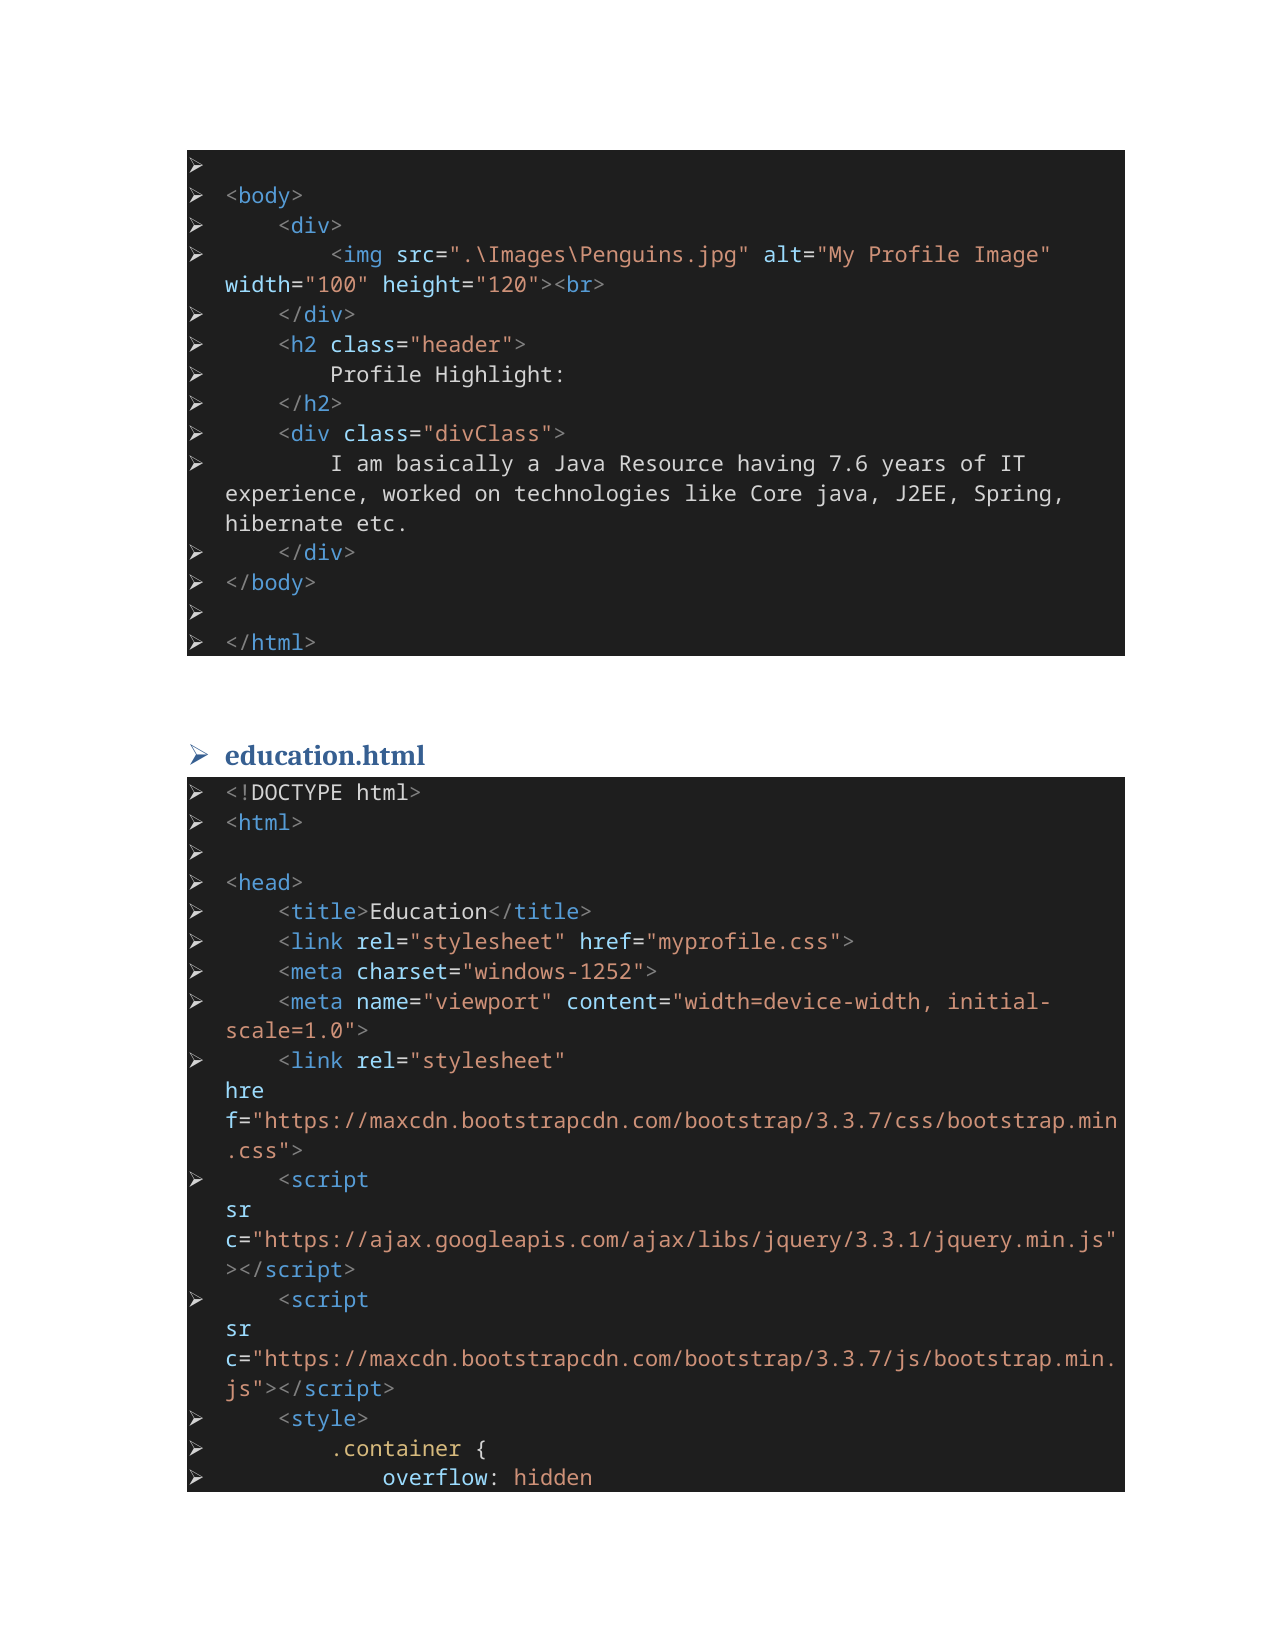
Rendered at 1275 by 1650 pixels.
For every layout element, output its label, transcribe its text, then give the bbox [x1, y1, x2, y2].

list </div> [187, 299, 1125, 329]
list <h2 class="header"> [187, 329, 1125, 358]
list <link rel="stylesheet" href="https://maxcdn.bootstrapcdn.com/bootstrap/3.3.7/css/bootstrap.min.css"> [187, 1045, 1125, 1164]
list <script src="https://ajax.googleapis.com/ajax/libs/jquery/3.3.1/jquery.min.js"></script> [187, 1164, 1125, 1284]
list <title>Education</title> [187, 896, 1125, 926]
list <body> [187, 180, 1125, 209]
list Profile Highlight: [187, 358, 1125, 388]
list <link rel="stylesheet" href="myprofile.css"> [187, 926, 1125, 956]
list <html> [187, 807, 1125, 837]
list <meta name="viewport" content="width=device-width, initial-scale=1.0"> [187, 986, 1125, 1045]
list <script src="https://maxcdn.bootstrapcdn.com/bootstrap/3.3.7/js/bootstrap.min.js"></script> [187, 1284, 1125, 1403]
list </html> [187, 627, 1125, 656]
list <style> [187, 1403, 1125, 1433]
list </h2> [187, 388, 1125, 418]
list </body> [187, 567, 1125, 597]
list <head> [187, 867, 1125, 896]
list I am basically a Java Resource having 7.6 years of IT experience, worked on technologies like Core java, J2EE, Spring, hibernate etc. [187, 448, 1125, 537]
list </div> [187, 537, 1125, 567]
list overflow: hidden [187, 1462, 1125, 1492]
list <div> [187, 209, 1125, 239]
list <meta charset="windows-1252"> [187, 956, 1125, 986]
list <img src=".\Images\Penguins.jpg" alt="My Profile Image" width="100" height="120"><br> [187, 239, 1125, 299]
subtitle education.html [187, 739, 1125, 772]
list .container { [187, 1433, 1125, 1462]
list <div class="divClass"> [187, 418, 1125, 448]
list <!DOCTYPE html> [187, 777, 1125, 807]
